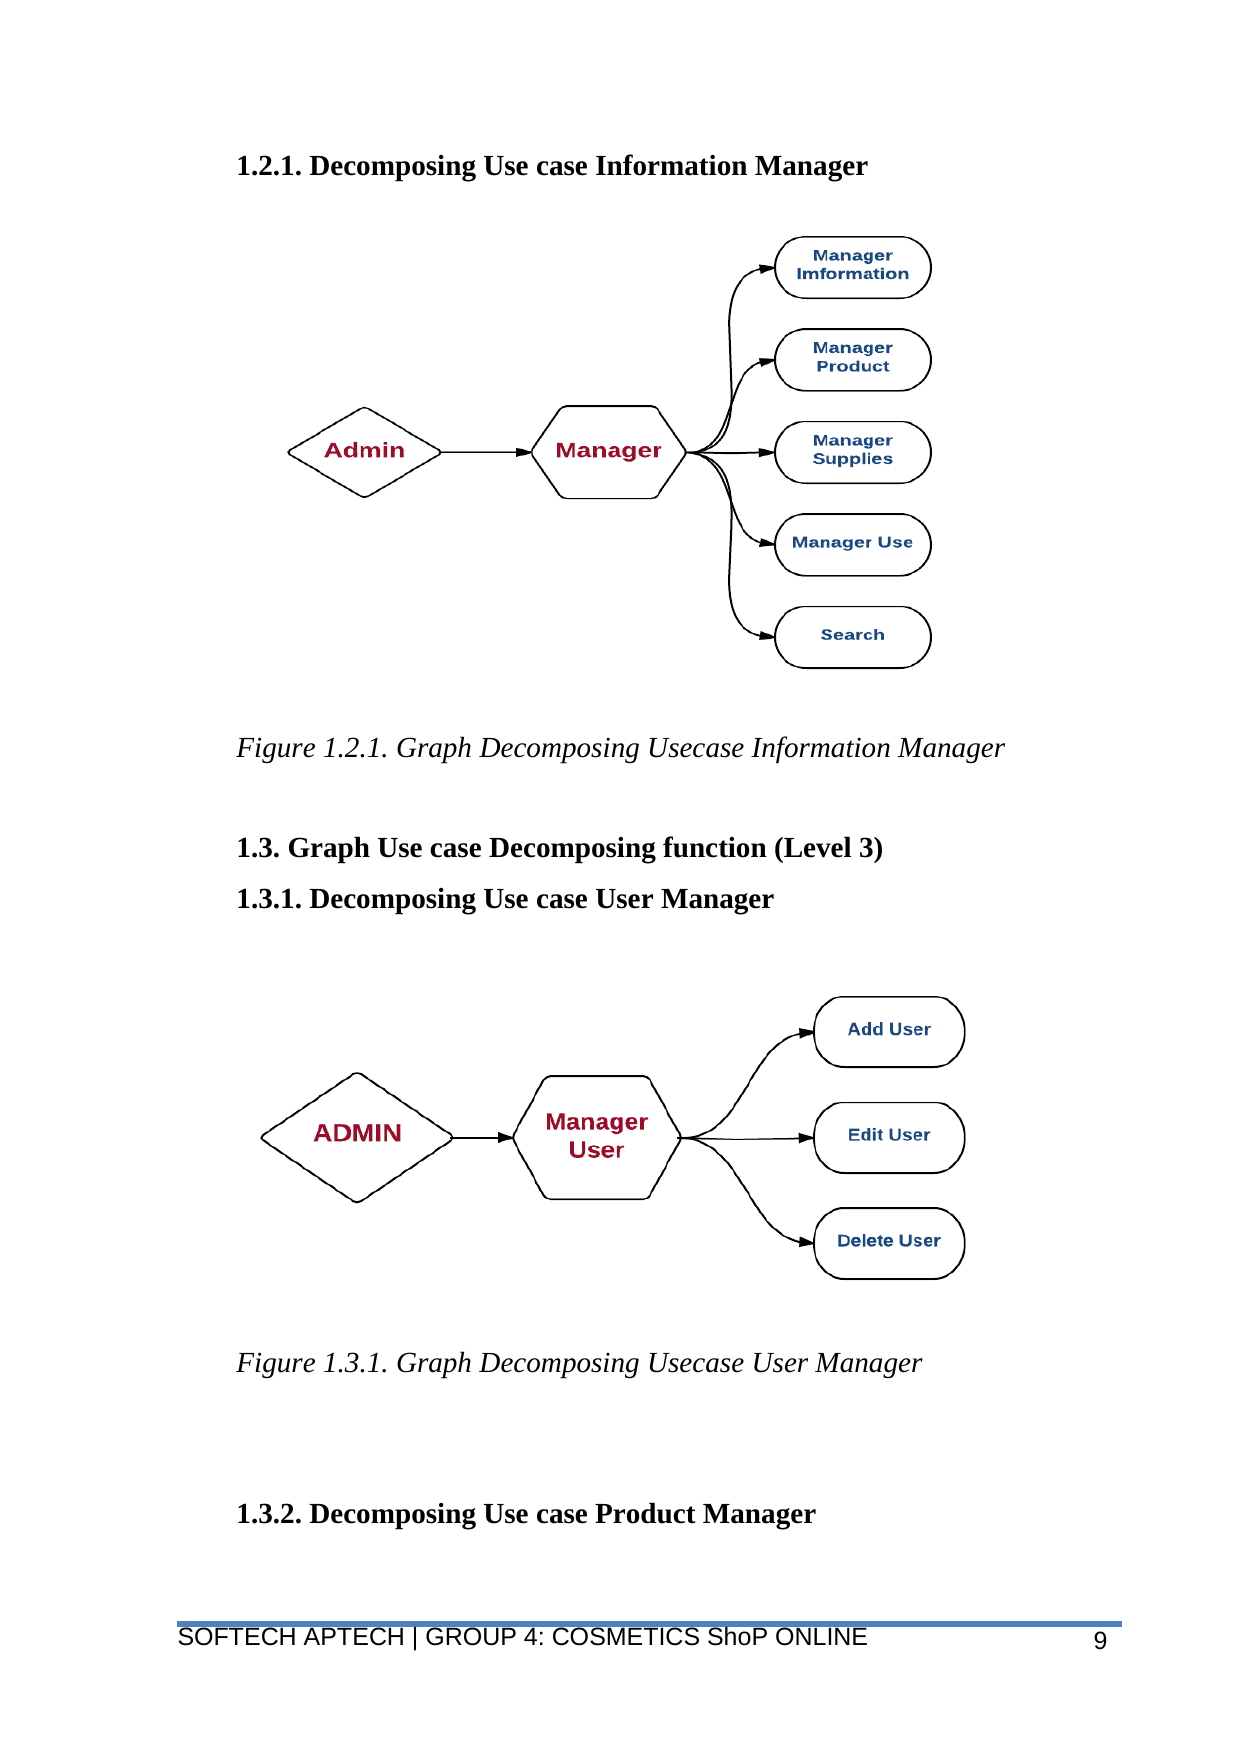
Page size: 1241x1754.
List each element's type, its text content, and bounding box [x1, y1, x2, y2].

text Figure 1.3.1. Graph Decomposing Usecase User Manager [177, 1346, 1122, 1379]
text 1.2.1. Decomposing Use case Information Manager [177, 148, 1122, 181]
text 1.3.1. Decomposing Use case User Manager [177, 881, 1122, 914]
picture [236, 931, 1048, 1333]
text 1.3. Graph Use case Decomposing function (Level 3) [177, 831, 1122, 864]
picture [236, 198, 1038, 717]
text Figure 1.2.1. Graph Decomposing Usecase Information Manager [177, 730, 1122, 763]
text 1.3.2. Decomposing Use case Product Manager [177, 1497, 1122, 1530]
